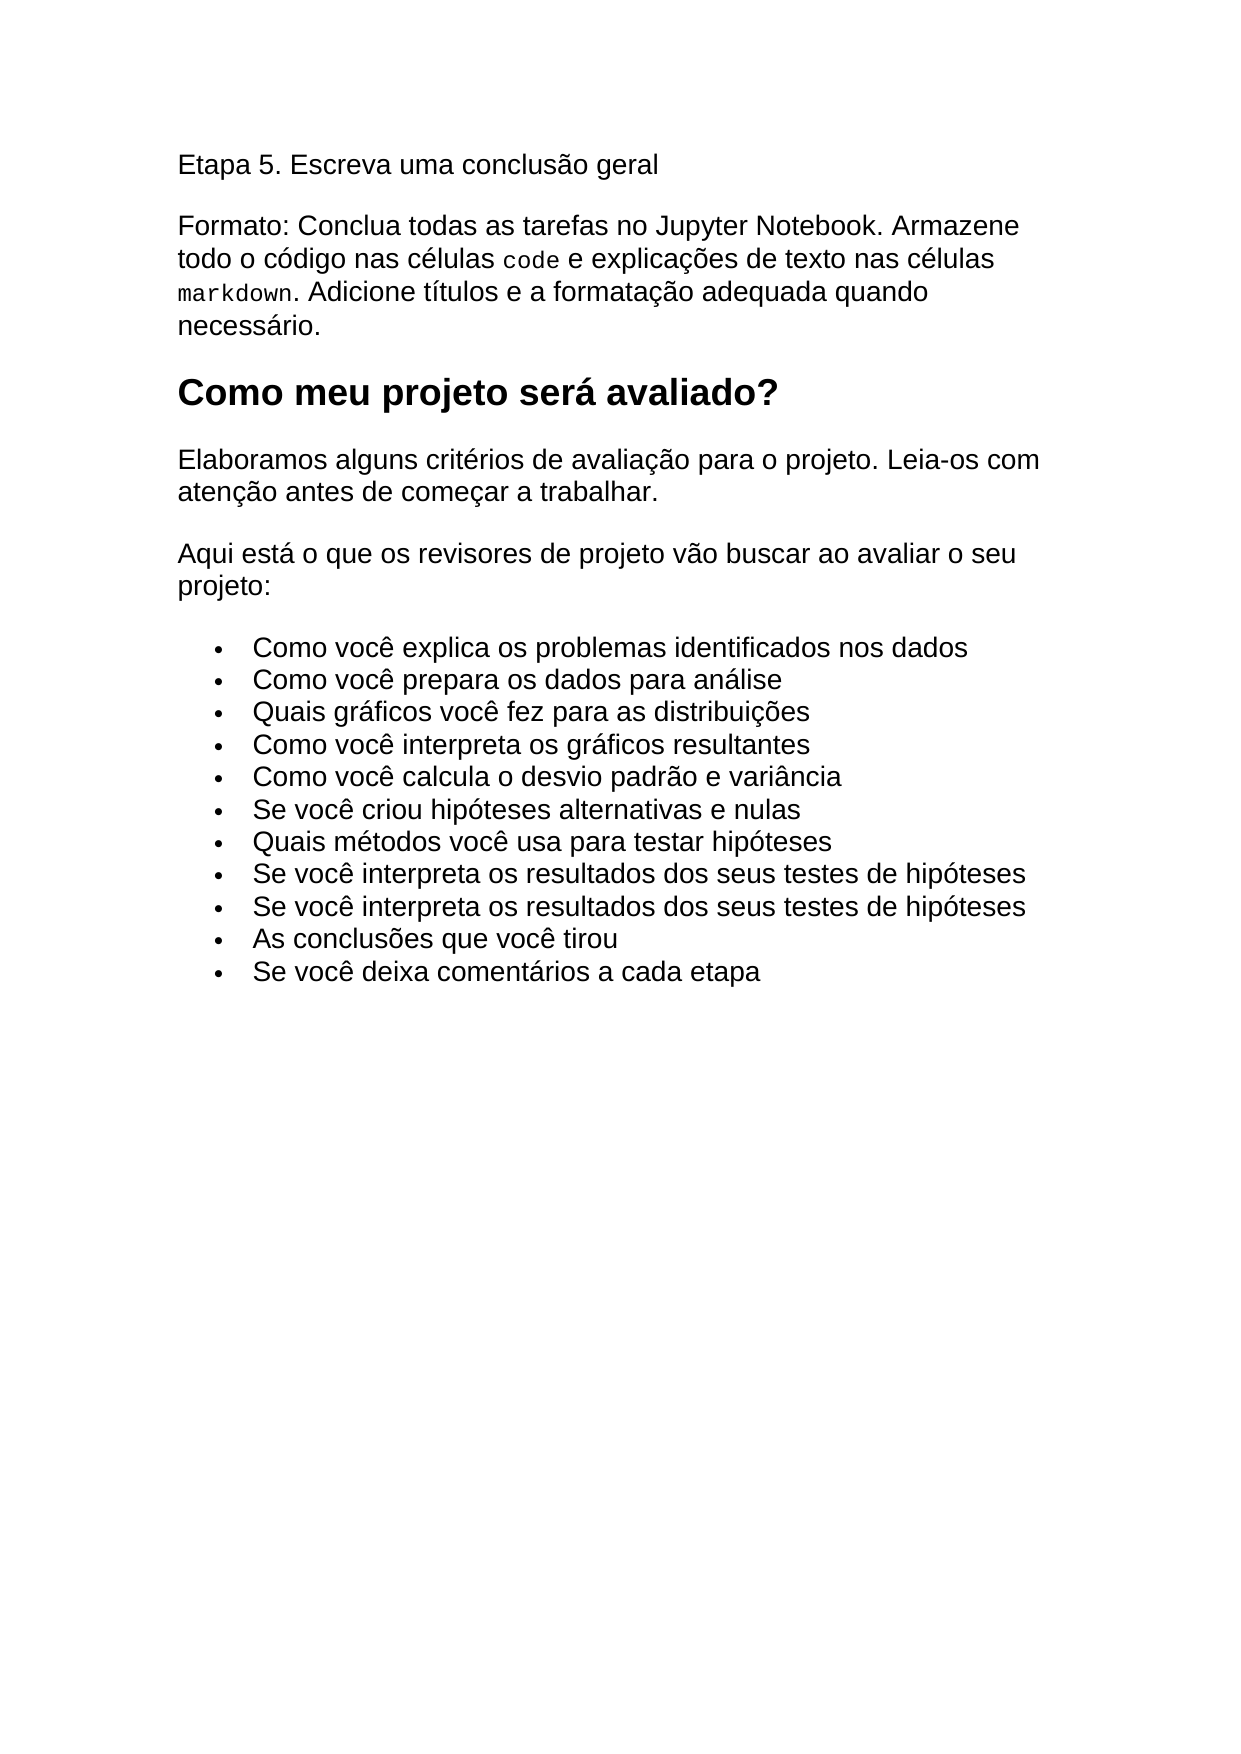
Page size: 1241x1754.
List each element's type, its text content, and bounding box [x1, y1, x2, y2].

list Se você criou hipóteses alternativas e nulas [215, 793, 1063, 825]
text Formato: Conclua todas as tarefas no Jupyter Notebook. Armazene todo o código nas células code e explicações de texto nas células markdown. Adicione títulos e a formatação adequada quando necessário. [177, 209, 1063, 341]
text Aqui está o que os revisores de projeto vão buscar ao avaliar o seu projeto: [177, 537, 1063, 601]
list Se você deixa comentários a cada etapa [215, 954, 1063, 987]
list Como você explica os problemas identificados nos dados [215, 631, 1063, 663]
list As conclusões que você tirou [215, 922, 1063, 954]
text Como meu projeto será avaliado? [177, 370, 1063, 413]
list Como você prepara os dados para análise [215, 663, 1063, 695]
list Como você interpreta os gráficos resultantes [215, 728, 1063, 760]
text Etapa 5. Escreva uma conclusão geral [177, 148, 1063, 180]
list Quais gráficos você fez para as distribuições [215, 695, 1063, 728]
list Se você interpreta os resultados dos seus testes de hipóteses [215, 857, 1063, 890]
list Quais métodos você usa para testar hipóteses [215, 825, 1063, 857]
list Como você calcula o desvio padrão e variância [215, 760, 1063, 793]
text Elaboramos alguns critérios de avaliação para o projeto. Leia-os com atenção antes de começar a trabalhar. [177, 443, 1063, 507]
list Se você interpreta os resultados dos seus testes de hipóteses [215, 890, 1063, 922]
